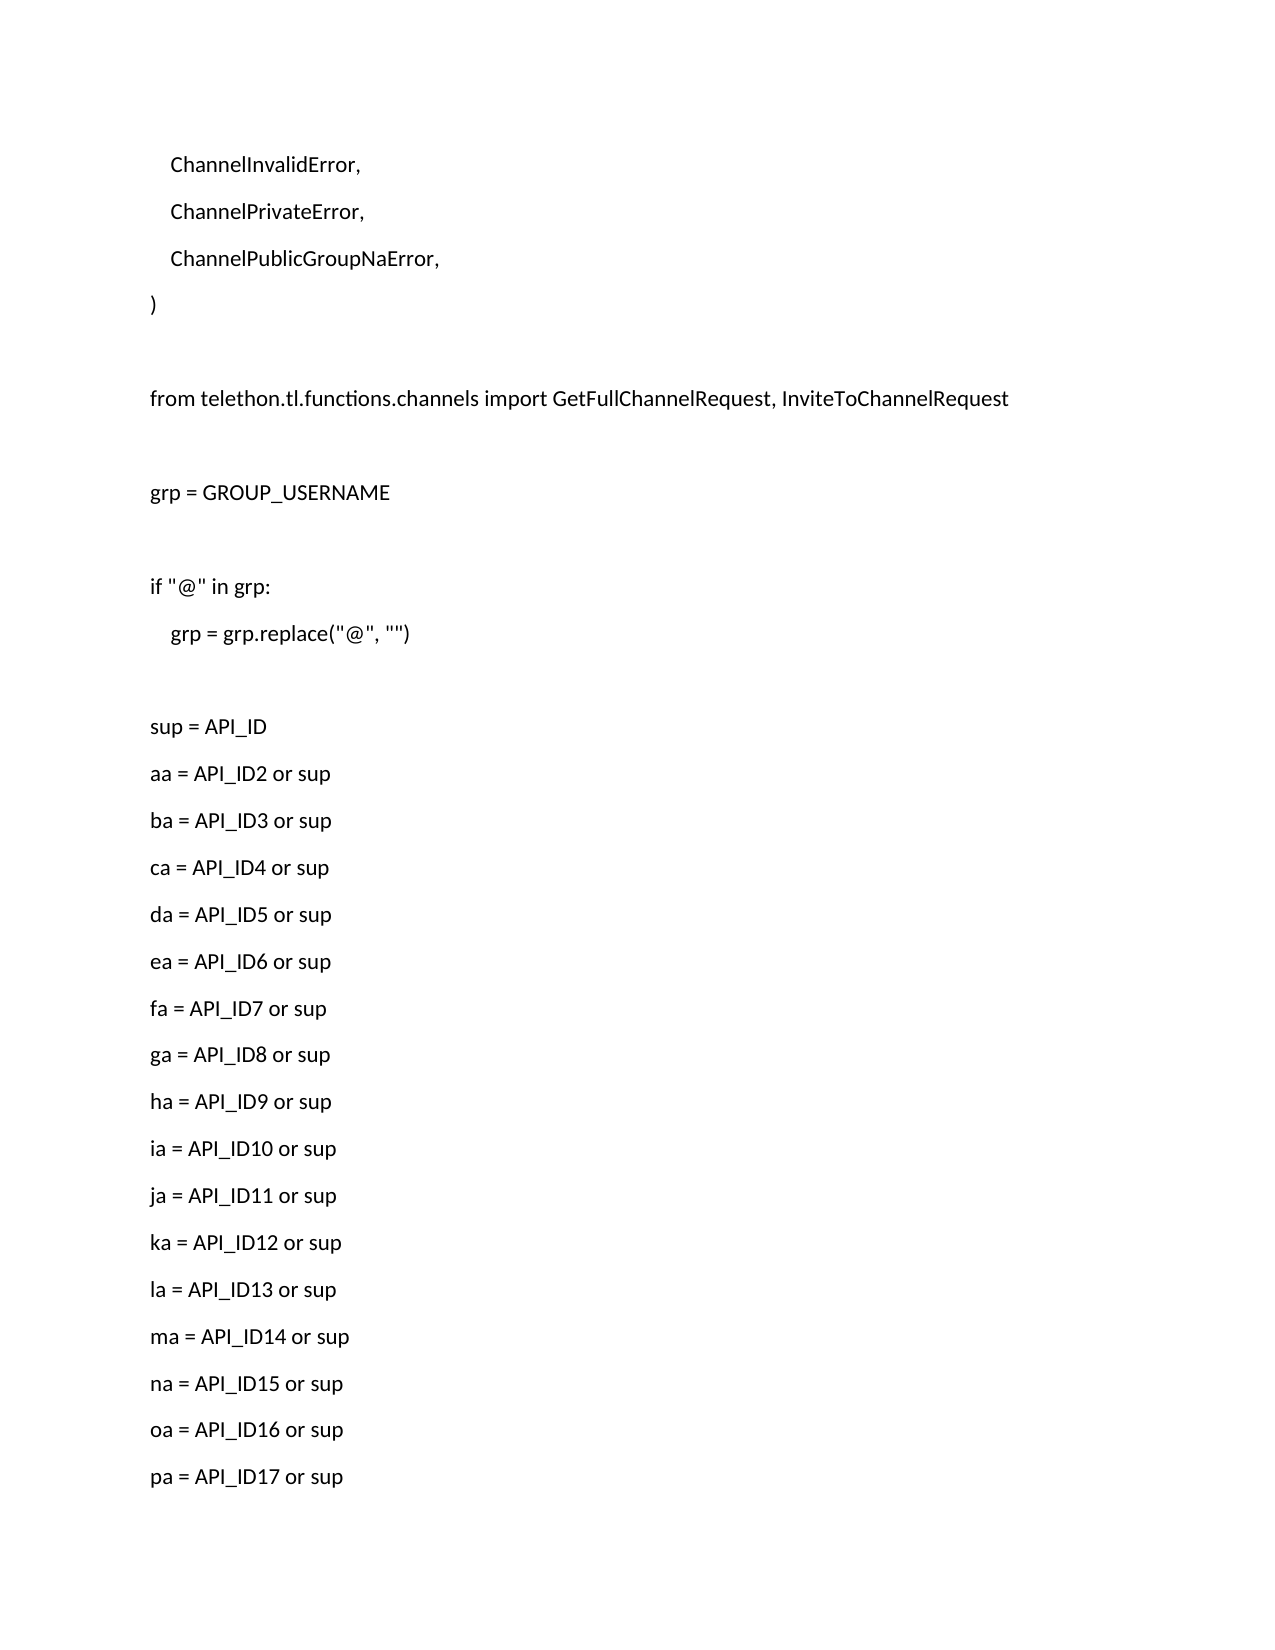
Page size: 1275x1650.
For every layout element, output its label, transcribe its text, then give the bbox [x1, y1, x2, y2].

text ha = API_ID9 or sup [150, 1087, 1125, 1116]
text from telethon.tl.functions.channels import GetFullChannelRequest, InviteToChannelRequest [150, 384, 1125, 412]
text if "@" in grp: [150, 572, 1125, 600]
text na = API_ID15 or sup [150, 1369, 1125, 1397]
text grp = grp.replace("@", "") [150, 619, 1125, 647]
text da = API_ID5 or sup [150, 900, 1125, 928]
text ChannelPublicGroupNaError, [150, 244, 1125, 272]
text la = API_ID13 or sup [150, 1275, 1125, 1303]
text fa = API_ID7 or sup [150, 994, 1125, 1022]
text ia = API_ID10 or sup [150, 1134, 1125, 1162]
text ma = API_ID14 or sup [150, 1322, 1125, 1350]
text ba = API_ID3 or sup [150, 806, 1125, 834]
text ga = API_ID8 or sup [150, 1041, 1125, 1069]
text ca = API_ID4 or sup [150, 853, 1125, 881]
text ) [150, 291, 1125, 319]
text ka = API_ID12 or sup [150, 1228, 1125, 1256]
text ChannelInvalidError, [150, 150, 1125, 178]
text pa = API_ID17 or sup [150, 1462, 1125, 1491]
text sup = API_ID [150, 712, 1125, 741]
text ChannelPrivateError, [150, 197, 1125, 225]
text aa = API_ID2 or sup [150, 759, 1125, 787]
text ea = API_ID6 or sup [150, 947, 1125, 975]
text oa = API_ID16 or sup [150, 1416, 1125, 1444]
text ja = API_ID11 or sup [150, 1181, 1125, 1209]
text grp = GROUP_USERNAME [150, 478, 1125, 506]
